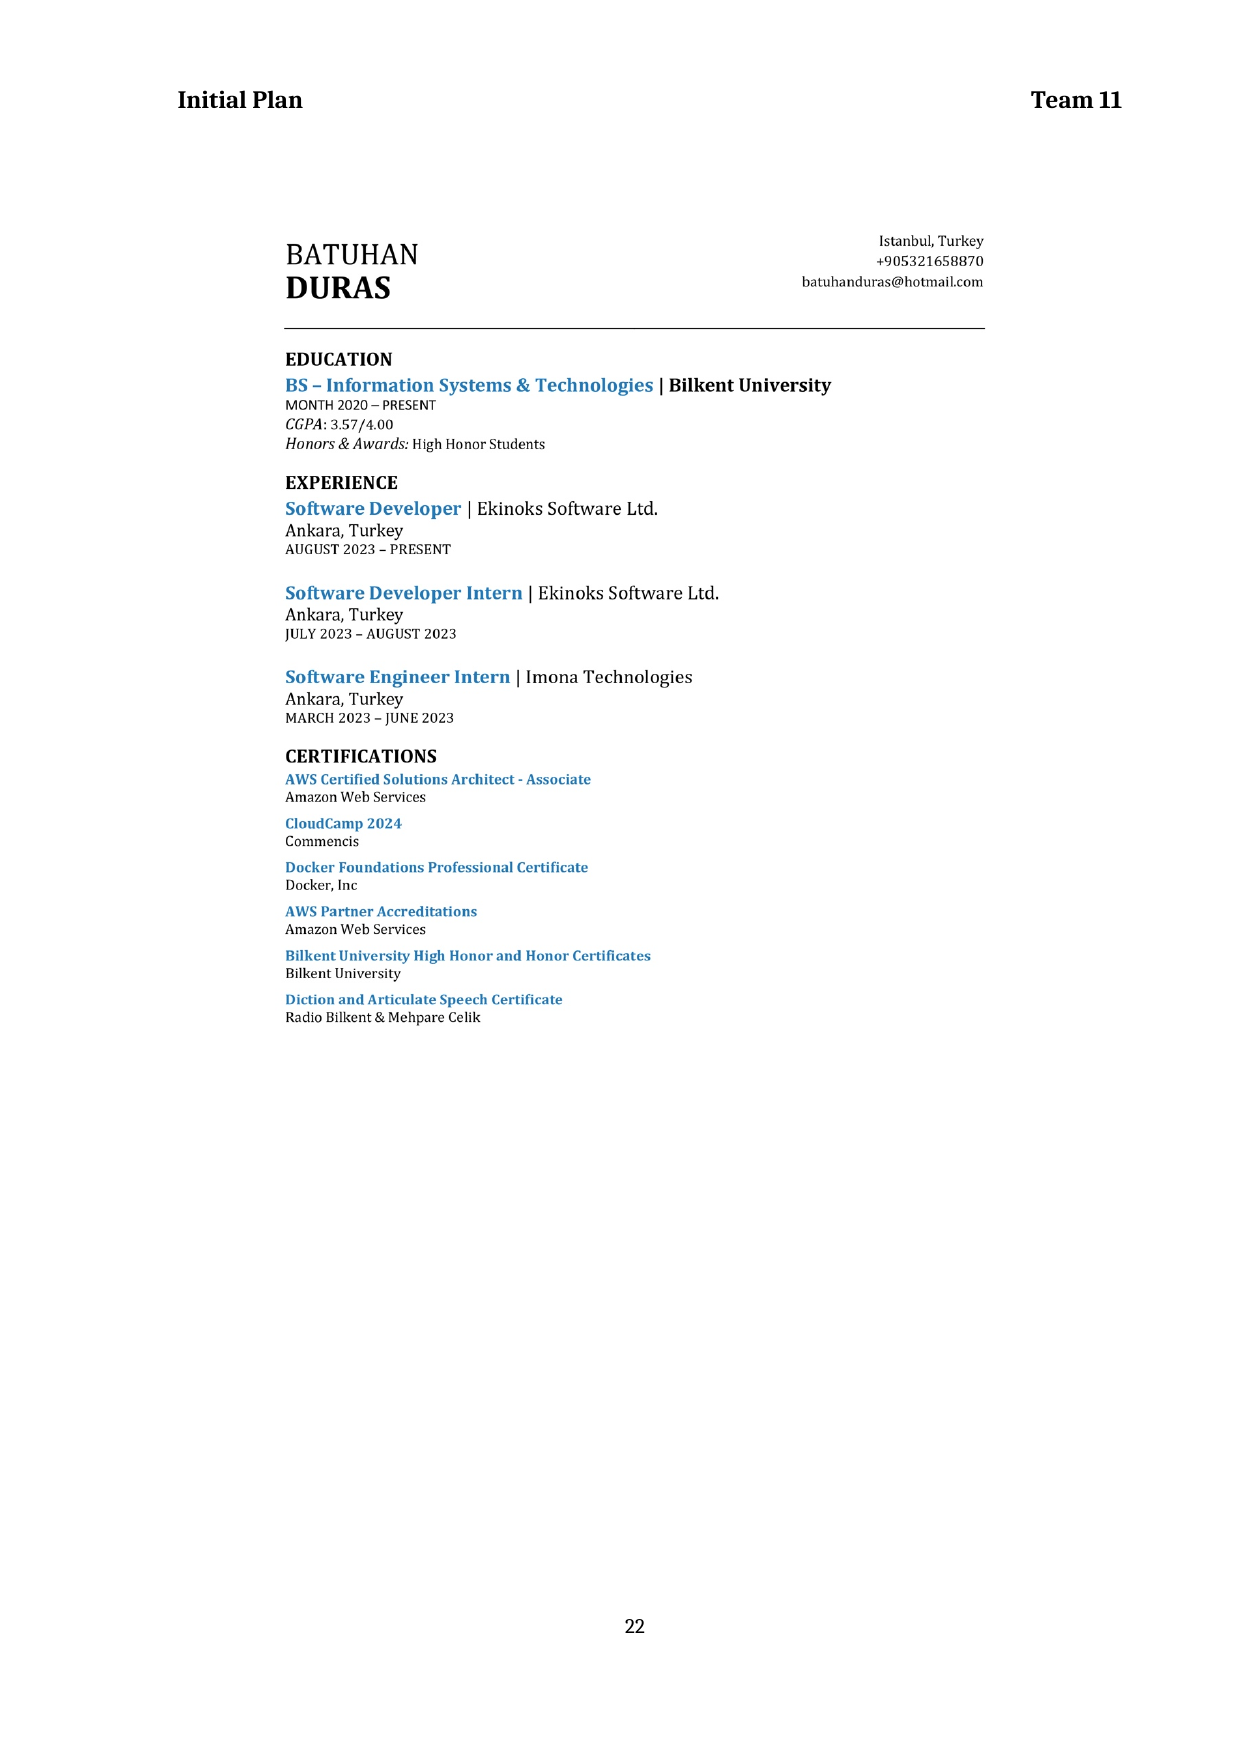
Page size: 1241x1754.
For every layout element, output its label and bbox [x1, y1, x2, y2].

picture [177, 147, 1093, 1333]
